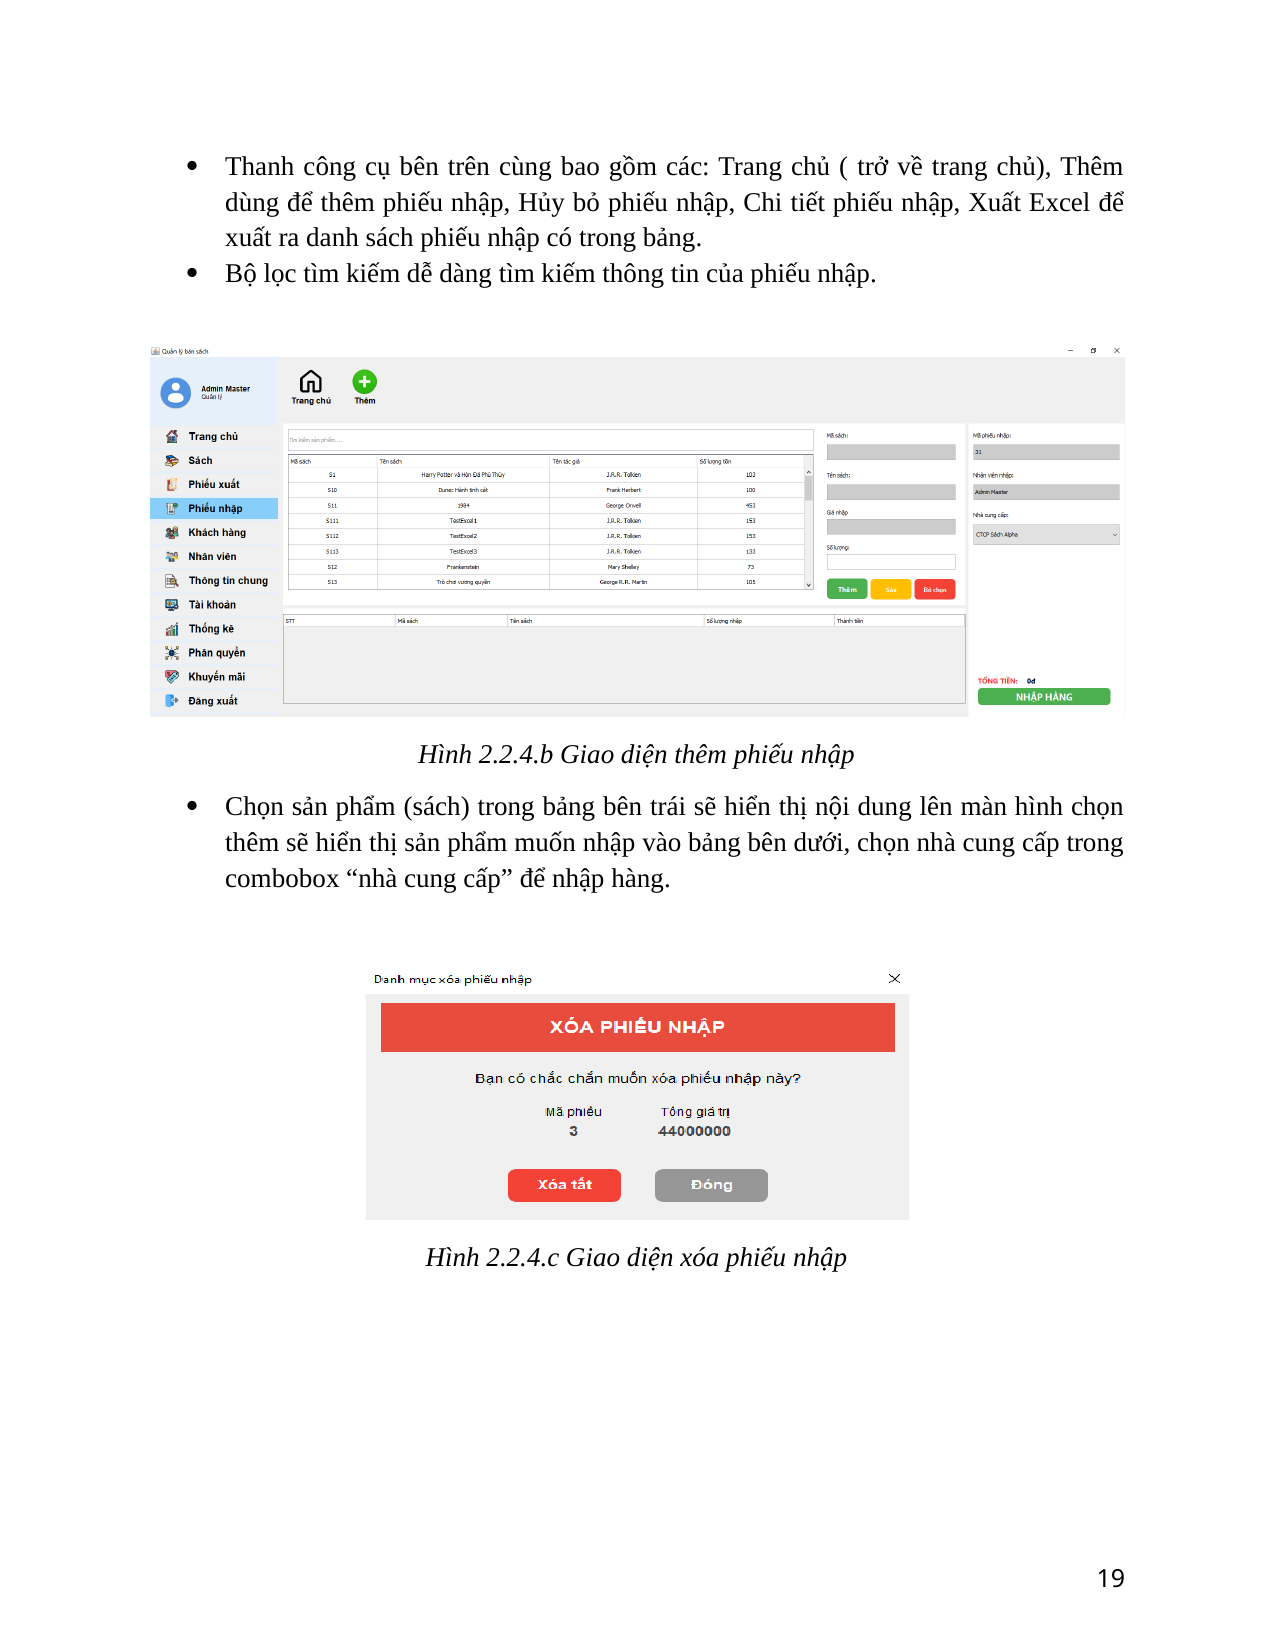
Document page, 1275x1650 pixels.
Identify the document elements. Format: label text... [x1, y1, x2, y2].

text Hình 2.2.4.b Giao diện thêm phiếu nhập [150, 738, 1125, 769]
list Thanh công cụ bên trên cùng bao gồm các: Trang chủ ( trở về trang chủ), Thêm dùng để thêm phiếu nhập, Hủy bỏ phiếu nhập, Chi tiết phiếu nhập, Xuất Excel để xuất ra danh sách phiếu nhập có trong bảng. [187, 150, 1125, 253]
list Bộ lọc tìm kiếm dễ dàng tìm kiếm thông tin của phiếu nhập. [187, 257, 1125, 288]
picture [365, 966, 910, 1220]
list Chọn sản phẩm (sách) trong bảng bên trái sẽ hiển thị nội dung lên màn hình chọn thêm sẽ hiển thị sản phẩm muốn nhập vào bảng bên dưới, chọn nhà cung cấp trong combobox “nhà cung cấp” để nhập hàng. [187, 790, 1125, 893]
picture [150, 345, 1125, 717]
text Hình 2.2.4.c Giao diện xóa phiếu nhập [150, 1242, 1125, 1273]
